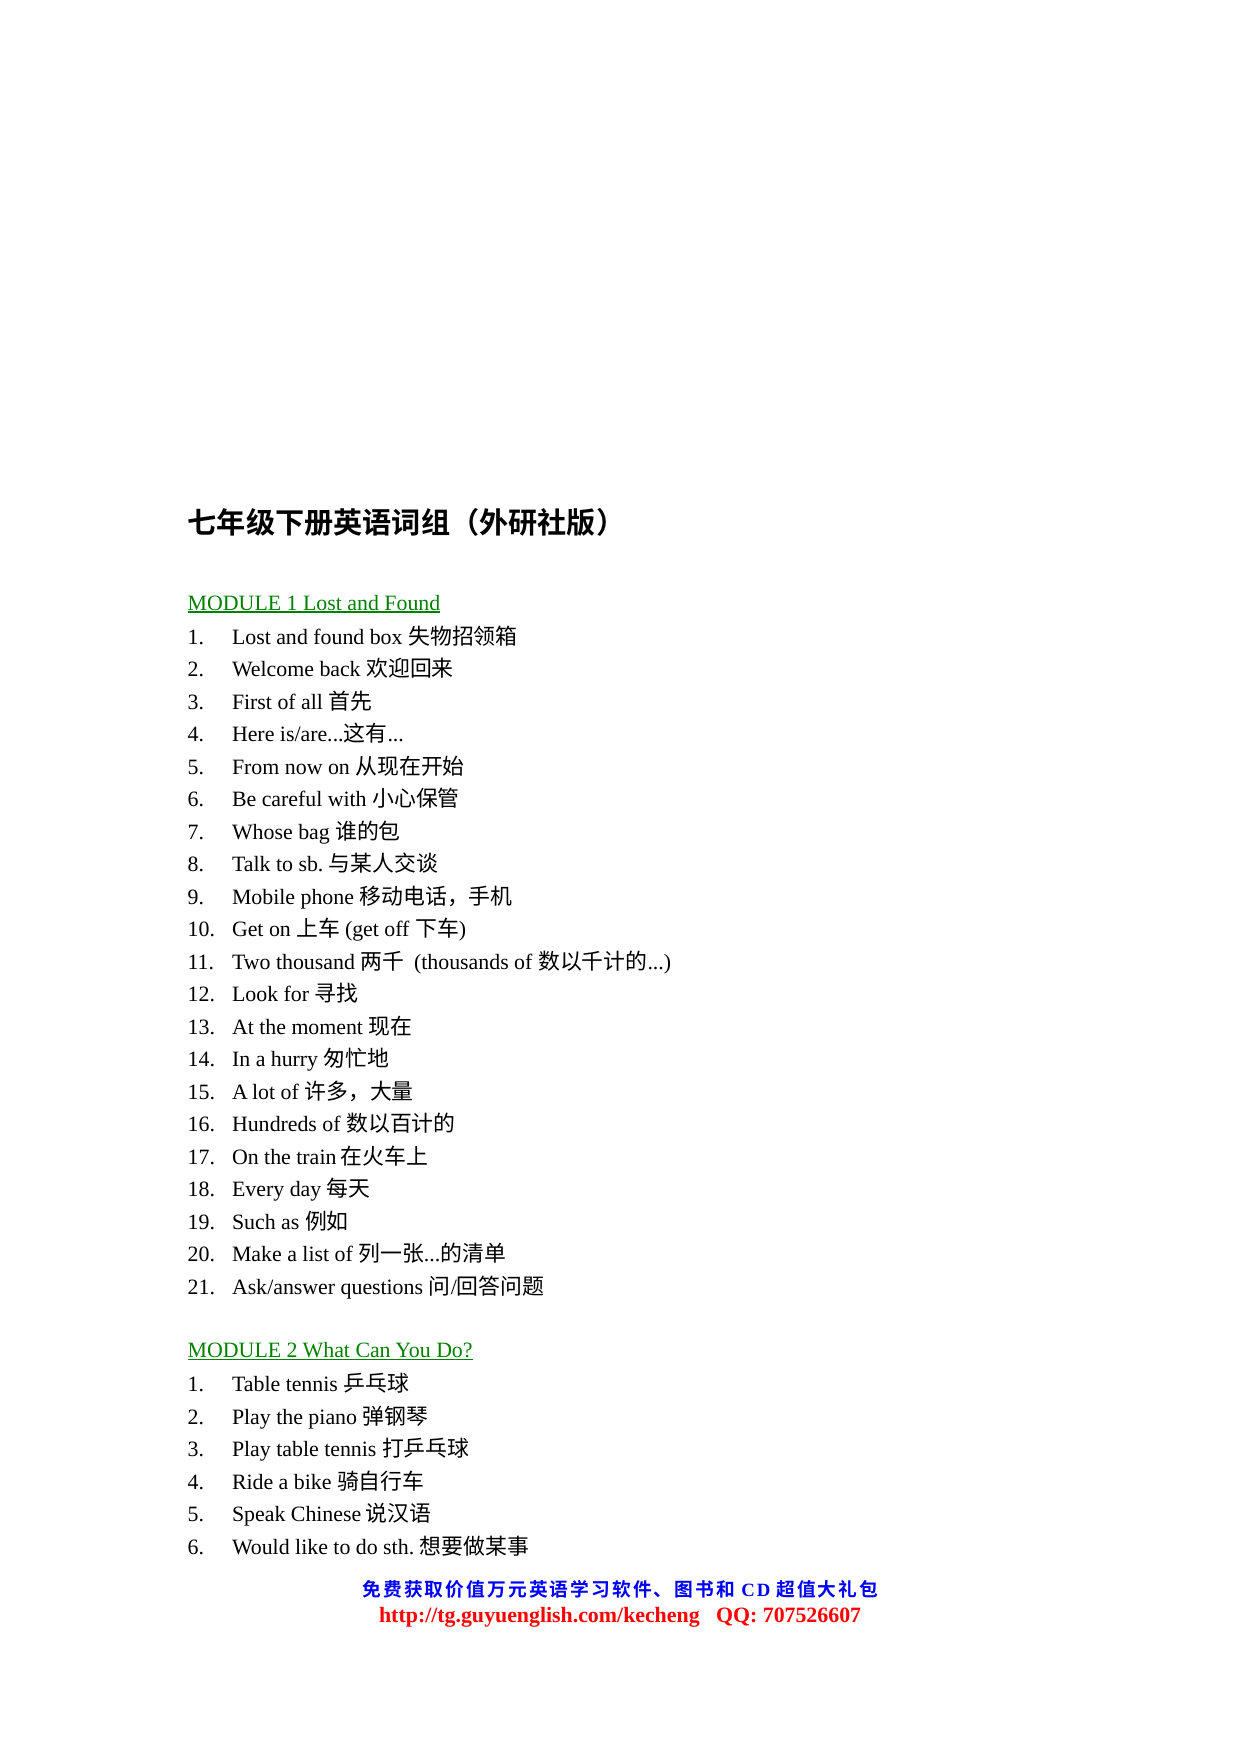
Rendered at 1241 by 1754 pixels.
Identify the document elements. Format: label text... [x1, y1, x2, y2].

list Mobile phone 移动电话，手机 [187, 878, 1053, 911]
list Hundreds of 数以百计的 [187, 1106, 1053, 1138]
list Speak Chinese说汉语 [187, 1496, 1053, 1528]
list Look for 寻找 [187, 976, 1053, 1008]
list Welcome back 欢迎回来 [187, 651, 1053, 683]
list Such as 例如 [187, 1203, 1053, 1236]
list Table tennis 乒乓球 [187, 1366, 1053, 1398]
list Every day 每天 [187, 1171, 1053, 1203]
list Would like to do sth. 想要做某事 [187, 1528, 1053, 1561]
list On the train在火车上 [187, 1138, 1053, 1171]
list At the moment 现在 [187, 1008, 1053, 1041]
list Here is/are...这有... [187, 716, 1053, 748]
list From now on 从现在开始 [187, 748, 1053, 781]
list Play the piano 弹钢琴 [187, 1398, 1053, 1431]
text 七年级下册英语词组（外研社版） [187, 488, 1053, 553]
list Make a list of 列一张...的清单 [187, 1236, 1053, 1268]
list Get on 上车 (get off 下车) [187, 911, 1053, 943]
list Ride a bike 骑自行车 [187, 1463, 1053, 1496]
text MODULE 2 What Can You Do? [187, 1333, 1053, 1366]
list Talk to sb. 与某人交谈 [187, 846, 1053, 878]
list In a hurry 匆忙地 [187, 1041, 1053, 1073]
list Play table tennis 打乒乓球 [187, 1431, 1053, 1463]
list Two thousand 两千 (thousands of 数以千计的...) [187, 943, 1053, 976]
list First of all 首先 [187, 683, 1053, 716]
list Be careful with 小心保管 [187, 781, 1053, 813]
list Whose bag 谁的包 [187, 813, 1053, 846]
list Ask/answer questions 问/回答问题 [187, 1268, 1053, 1301]
text MODULE 1 Lost and Found [187, 586, 1053, 618]
list A lot of 许多，大量 [187, 1073, 1053, 1106]
list Lost and found box 失物招领箱 [187, 618, 1053, 651]
